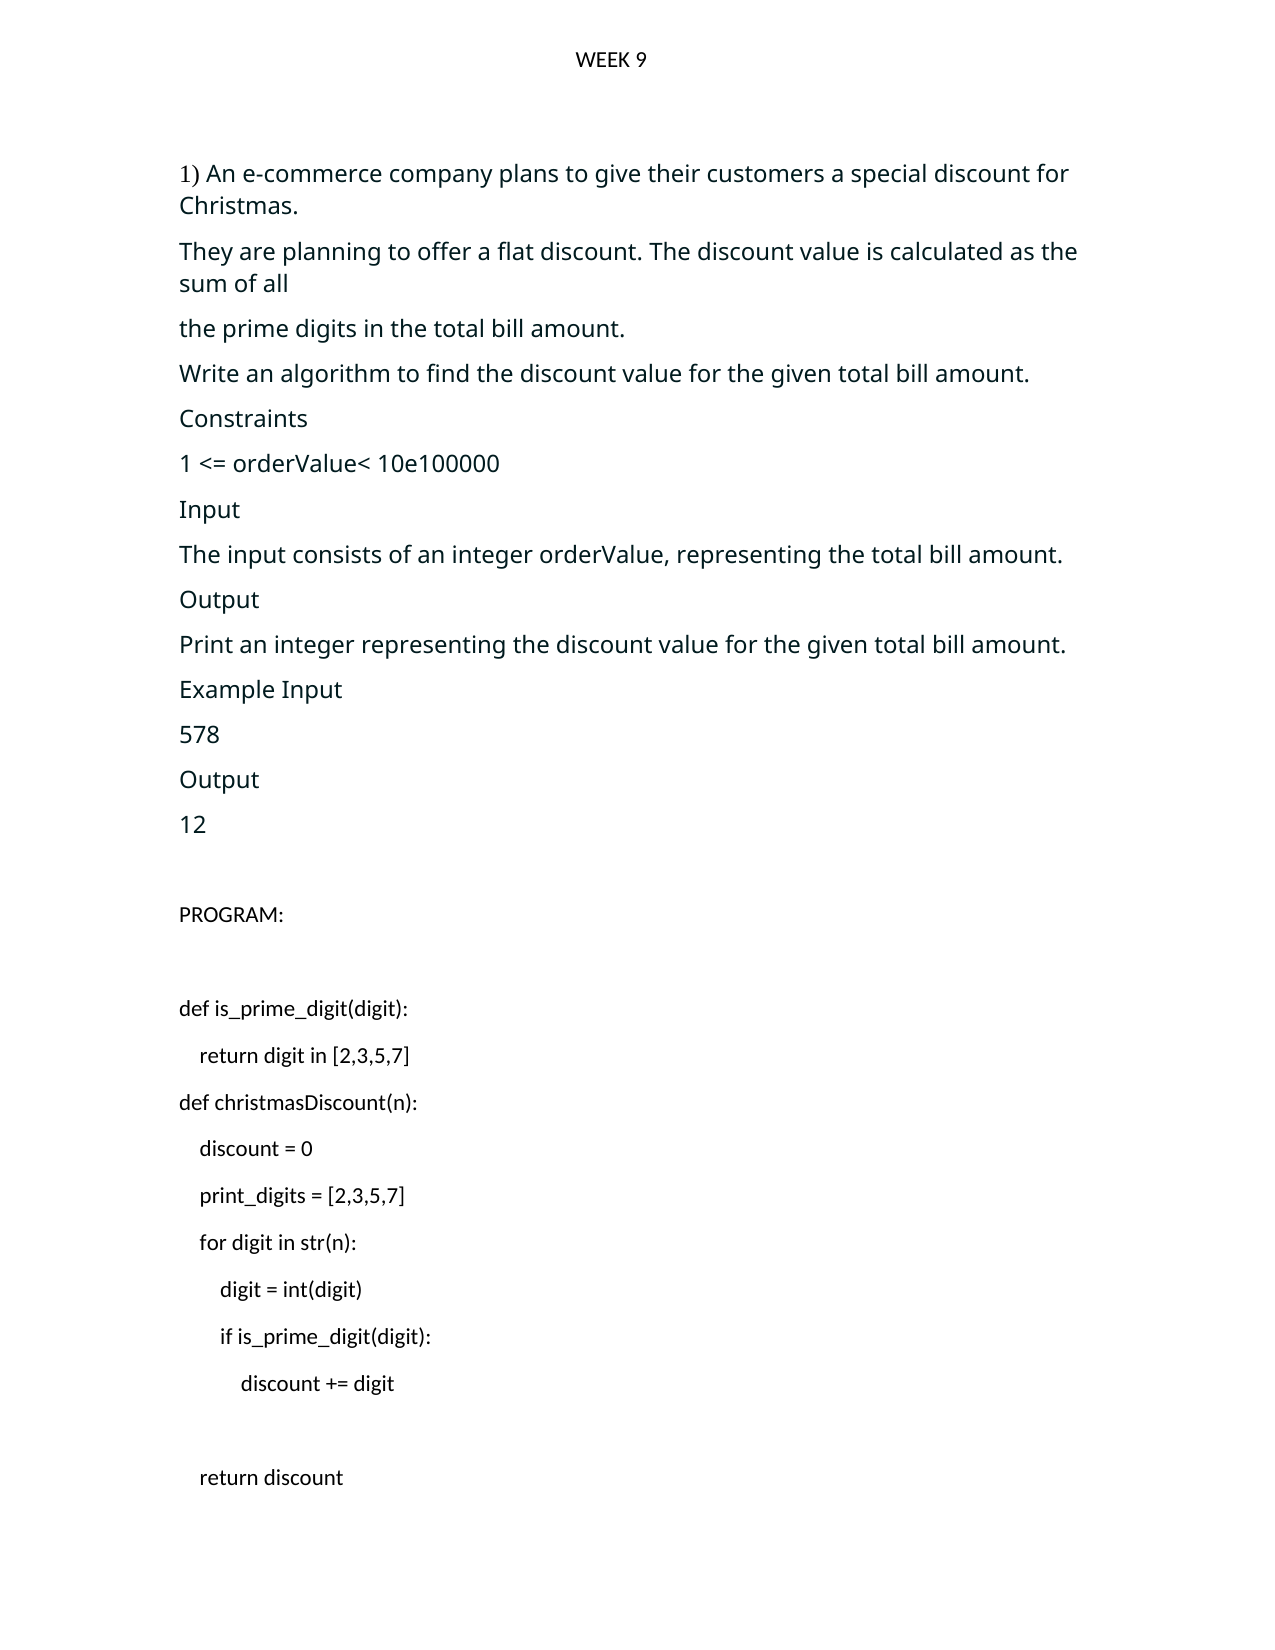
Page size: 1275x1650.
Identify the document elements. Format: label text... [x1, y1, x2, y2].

text Output [179, 763, 1096, 796]
text 12 [179, 808, 1096, 841]
text discount += digit [179, 1369, 1096, 1397]
text The input consists of an integer orderValue, representing the total bill amount. [179, 537, 1096, 570]
text Input [179, 492, 1096, 525]
text def is_prime_digit(digit): [179, 994, 1096, 1022]
text Constraints [179, 402, 1096, 435]
text 578 [179, 718, 1096, 751]
text if is_prime_digit(digit): [179, 1322, 1096, 1350]
text def christmasDiscount(n): [179, 1088, 1096, 1116]
text return digit in [2,3,5,7] [179, 1041, 1096, 1069]
text Write an algorithm to find the discount value for the given total bill amount. [179, 357, 1096, 390]
text 1 <= orderValue< 10e100000 [179, 447, 1096, 480]
text 1) An e-commerce company plans to give their customers a special discount for Christmas. [179, 157, 1096, 222]
text Example Input [179, 673, 1096, 705]
text discount = 0 [179, 1134, 1096, 1162]
text Output [179, 583, 1096, 615]
text return discount [179, 1463, 1096, 1491]
text Print an integer representing the discount value for the given total bill amount. [179, 628, 1096, 660]
text They are planning to offer a flat discount. The discount value is calculated as the sum of all [179, 234, 1096, 299]
text digit = int(digit) [179, 1275, 1096, 1303]
text print_digits = [2,3,5,7] [179, 1181, 1096, 1209]
text PROGRAM: [179, 900, 1096, 928]
text the prime digits in the total bill amount. [179, 312, 1096, 344]
text for digit in str(n): [179, 1228, 1096, 1256]
